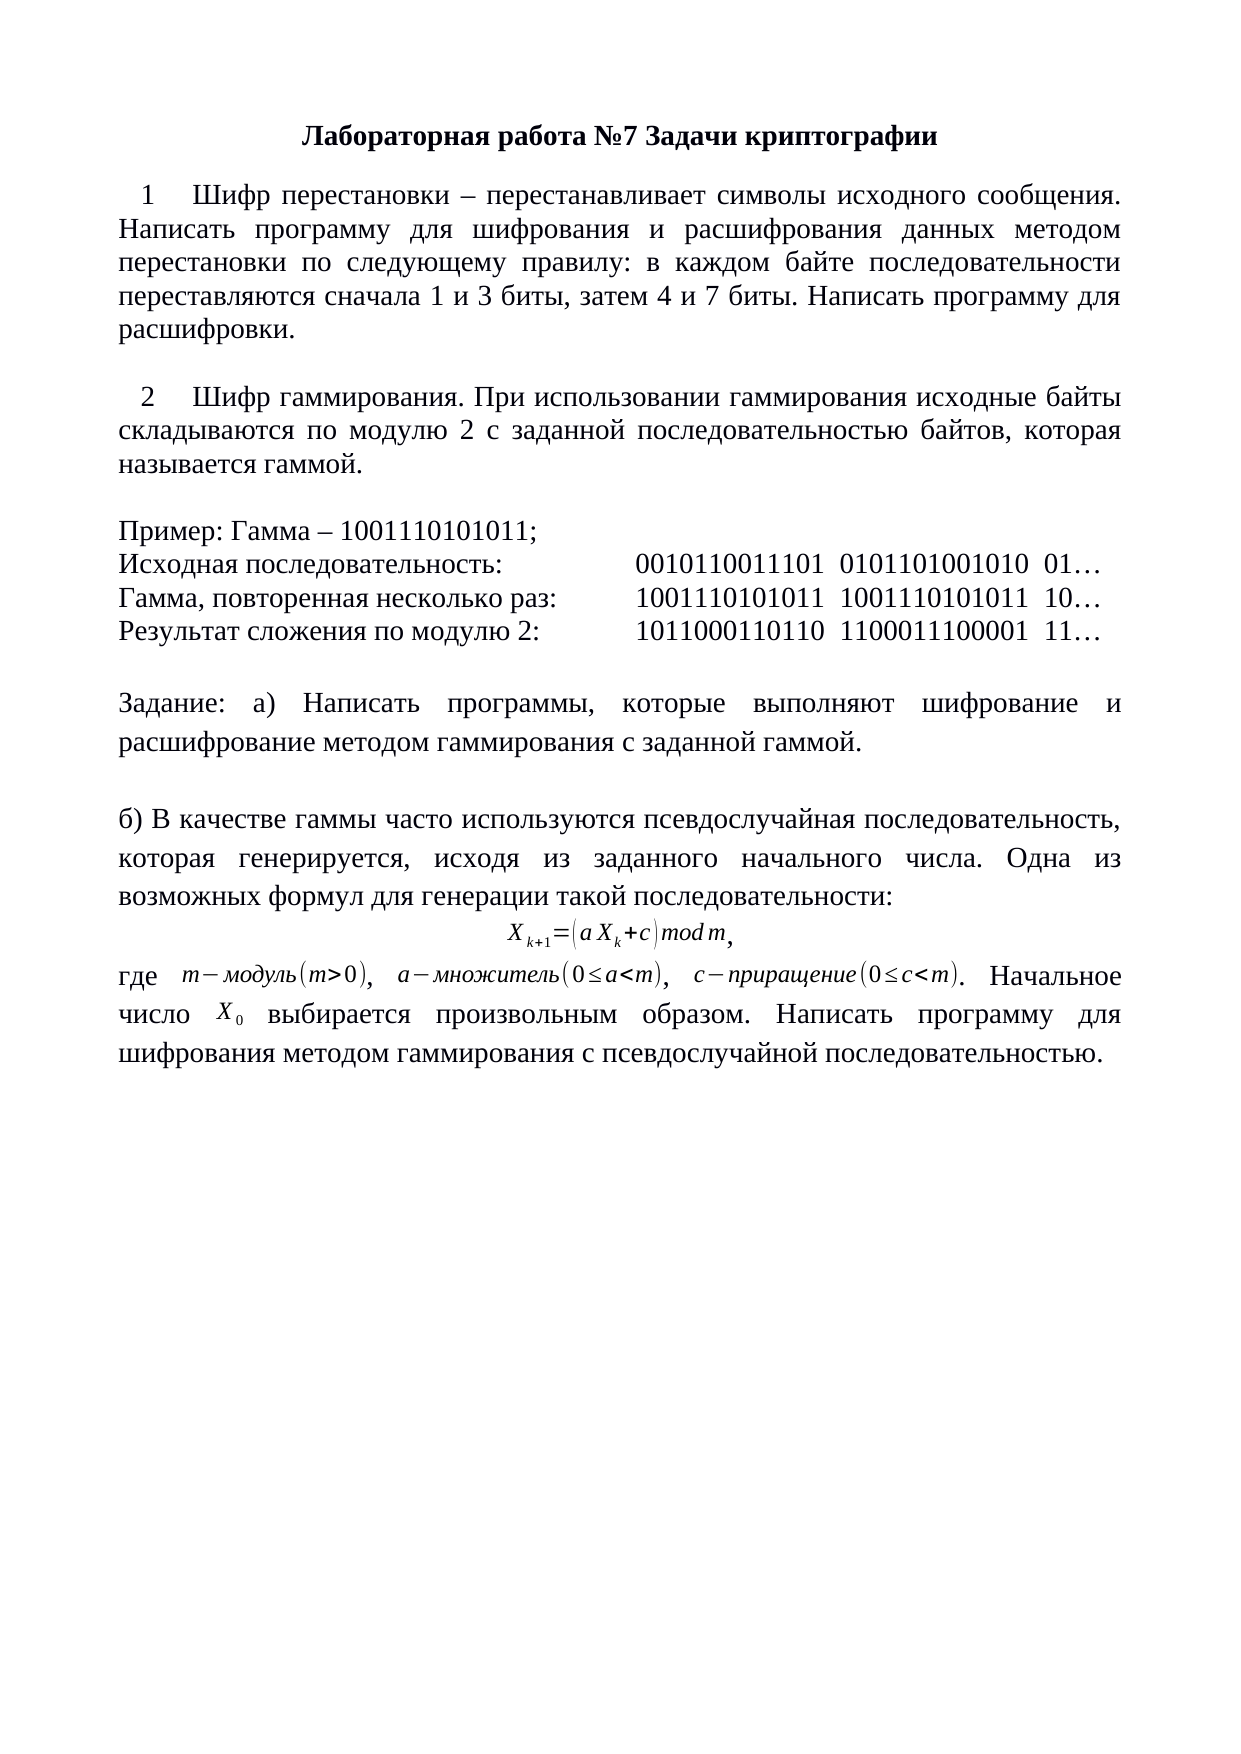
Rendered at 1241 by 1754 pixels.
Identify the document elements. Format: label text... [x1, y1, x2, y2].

text Гамма, повторенная несколько раз: 1001110101011 1001110101011 10… [118, 580, 1122, 613]
text Результат сложения по модулю 2: 1011000110110 1100011100001 11… [118, 613, 1122, 647]
text б) В качестве гаммы часто используются псевдослучайная последовательность, которая генерируется, исходя из заданного начального числа. Одна из возможных формул для генерации такой последовательности: [118, 801, 1122, 912]
text Задание: а) Написать программы, которые выполняют шифрование и расшифрование методом гаммирования с заданной гаммой. [118, 686, 1122, 758]
list Шифр гаммирования. При использовании гаммирования исходные байты складываются по модулю 2 с заданной последовательностью байтов, которая называется гаммой. [118, 379, 1122, 479]
list Шифр перестановки – перестанавливает символы исходного сообщения. Написать программу для шифрования и расшифрования данных методом перестановки по следующему правилу: в каждом байте последовательности переставляются сначала 1 и 3 биты, затем 4 и 7 биты. Написать программу для расшифровки. [118, 177, 1122, 345]
text где , , . Начальное число выбирается произвольным образом. Написать программу для шифрования методом гаммирования с псевдослучайной последовательностью. [118, 958, 1122, 1068]
text , [118, 917, 1122, 953]
text Пример: Гамма – 1001110101011; [118, 513, 1122, 546]
text Исходная последовательность: 0010110011101 0101101001010 01… [118, 546, 1122, 580]
text Лабораторная работа №7 Задачи криптографии [118, 118, 1122, 152]
